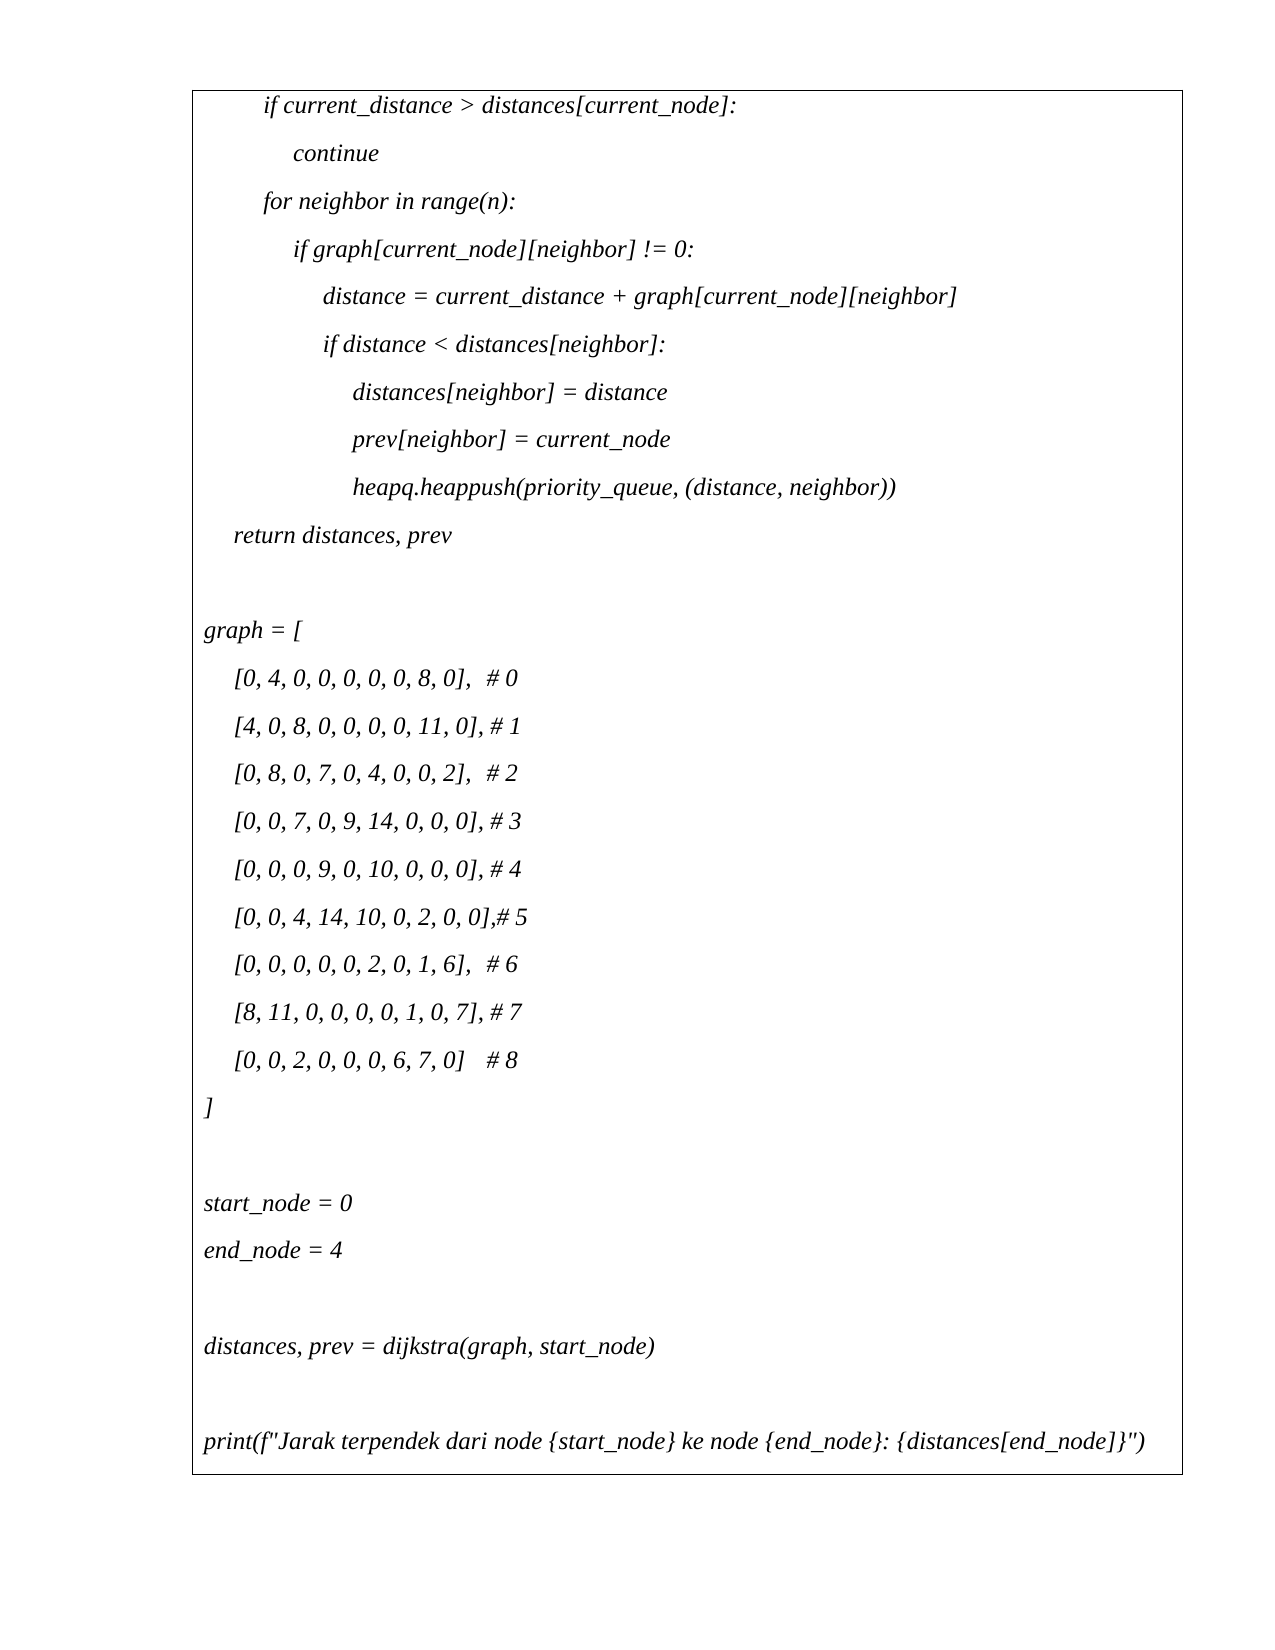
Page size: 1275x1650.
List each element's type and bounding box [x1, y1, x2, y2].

table_header [193, 91, 1182, 1474]
